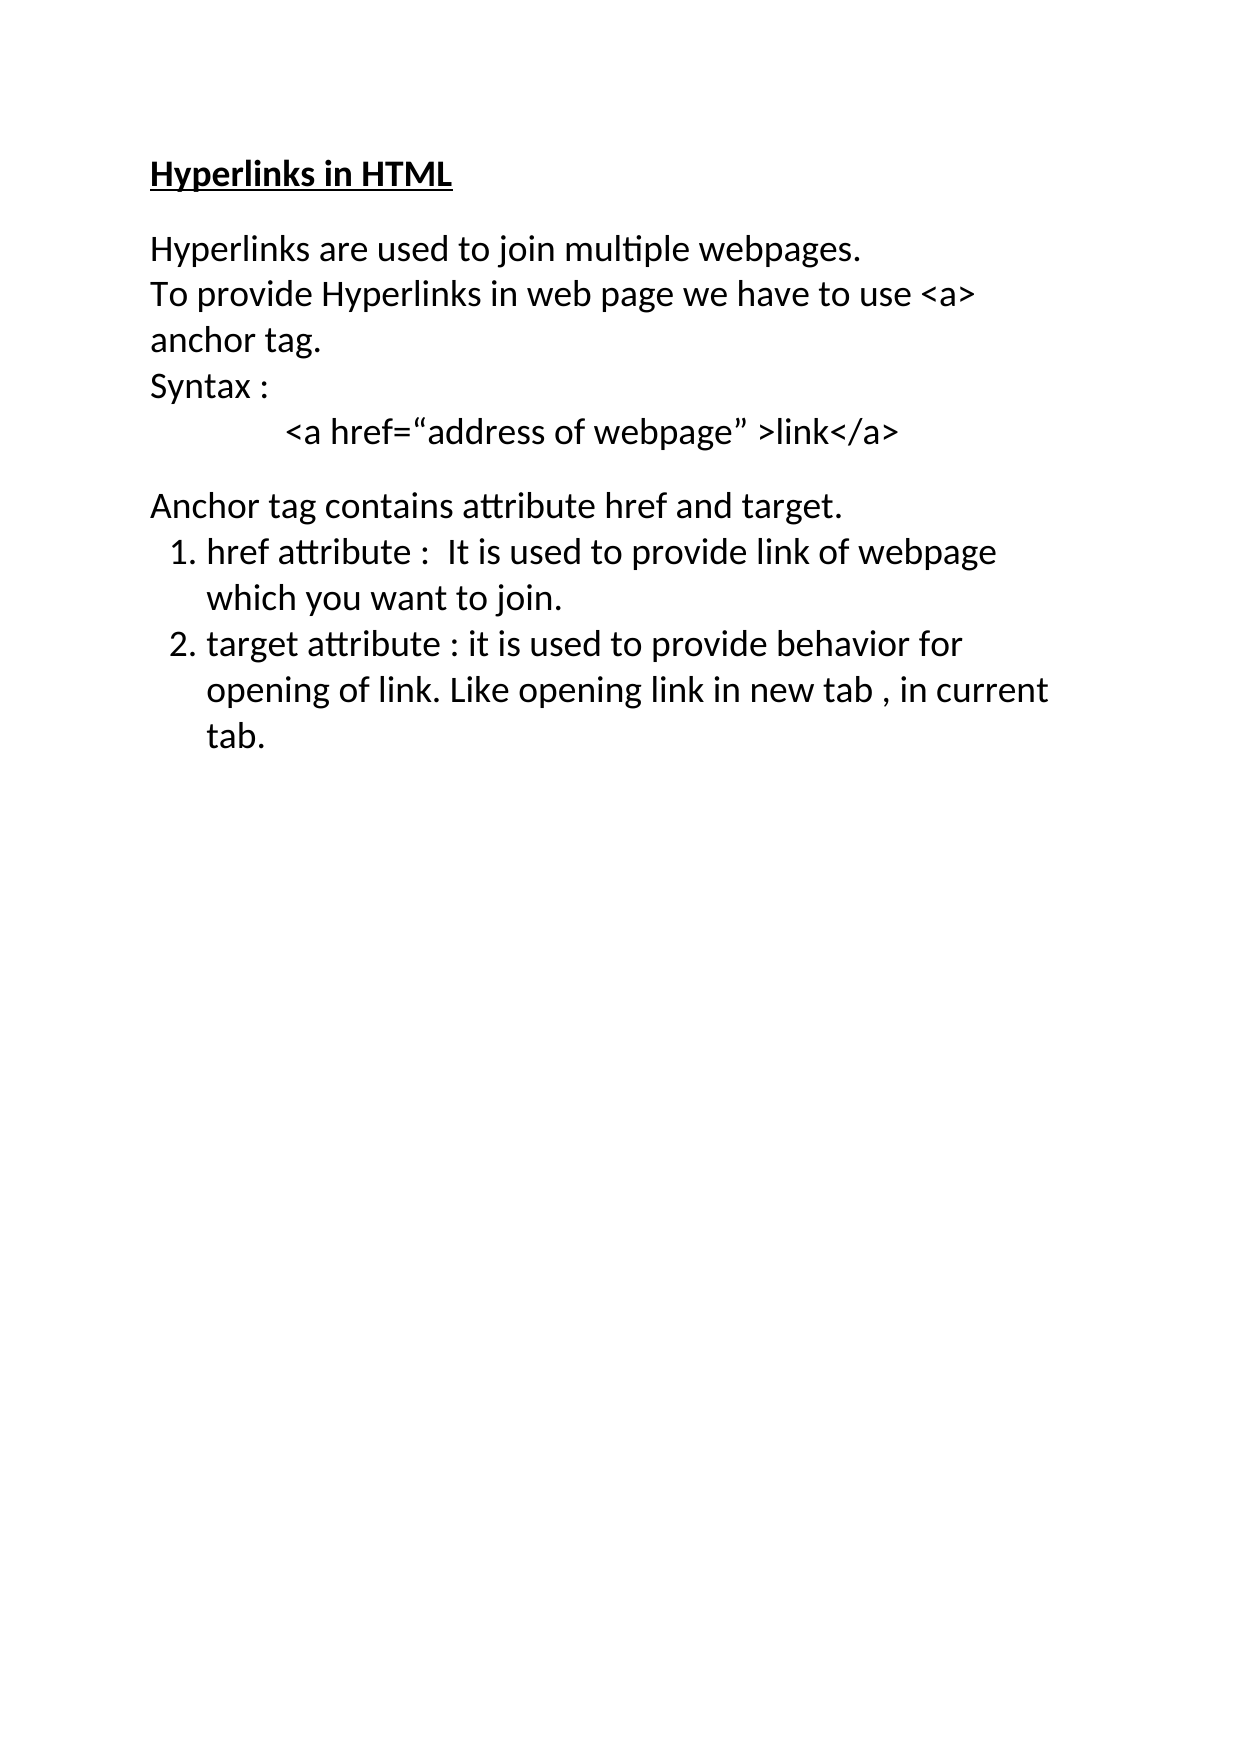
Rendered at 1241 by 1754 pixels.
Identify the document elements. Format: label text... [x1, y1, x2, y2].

list href attribute : It is used to provide link of webpage which you want to join. [169, 528, 1090, 620]
text Anchor tag contains attribute href and target. [150, 482, 1090, 528]
text Hyperlinks are used to join multiple webpages. [150, 224, 1090, 270]
text <a href=“address of webpage” >link</a> [150, 408, 1090, 454]
text To provide Hyperlinks in web page we have to use <a> anchor tag. [150, 270, 1090, 362]
text Syntax : [150, 362, 1090, 408]
list target attribute : it is used to provide behavior for opening of link. Like opening link in new tab , in current tab. [169, 620, 1090, 757]
text Hyperlinks in HTML [150, 150, 1090, 196]
